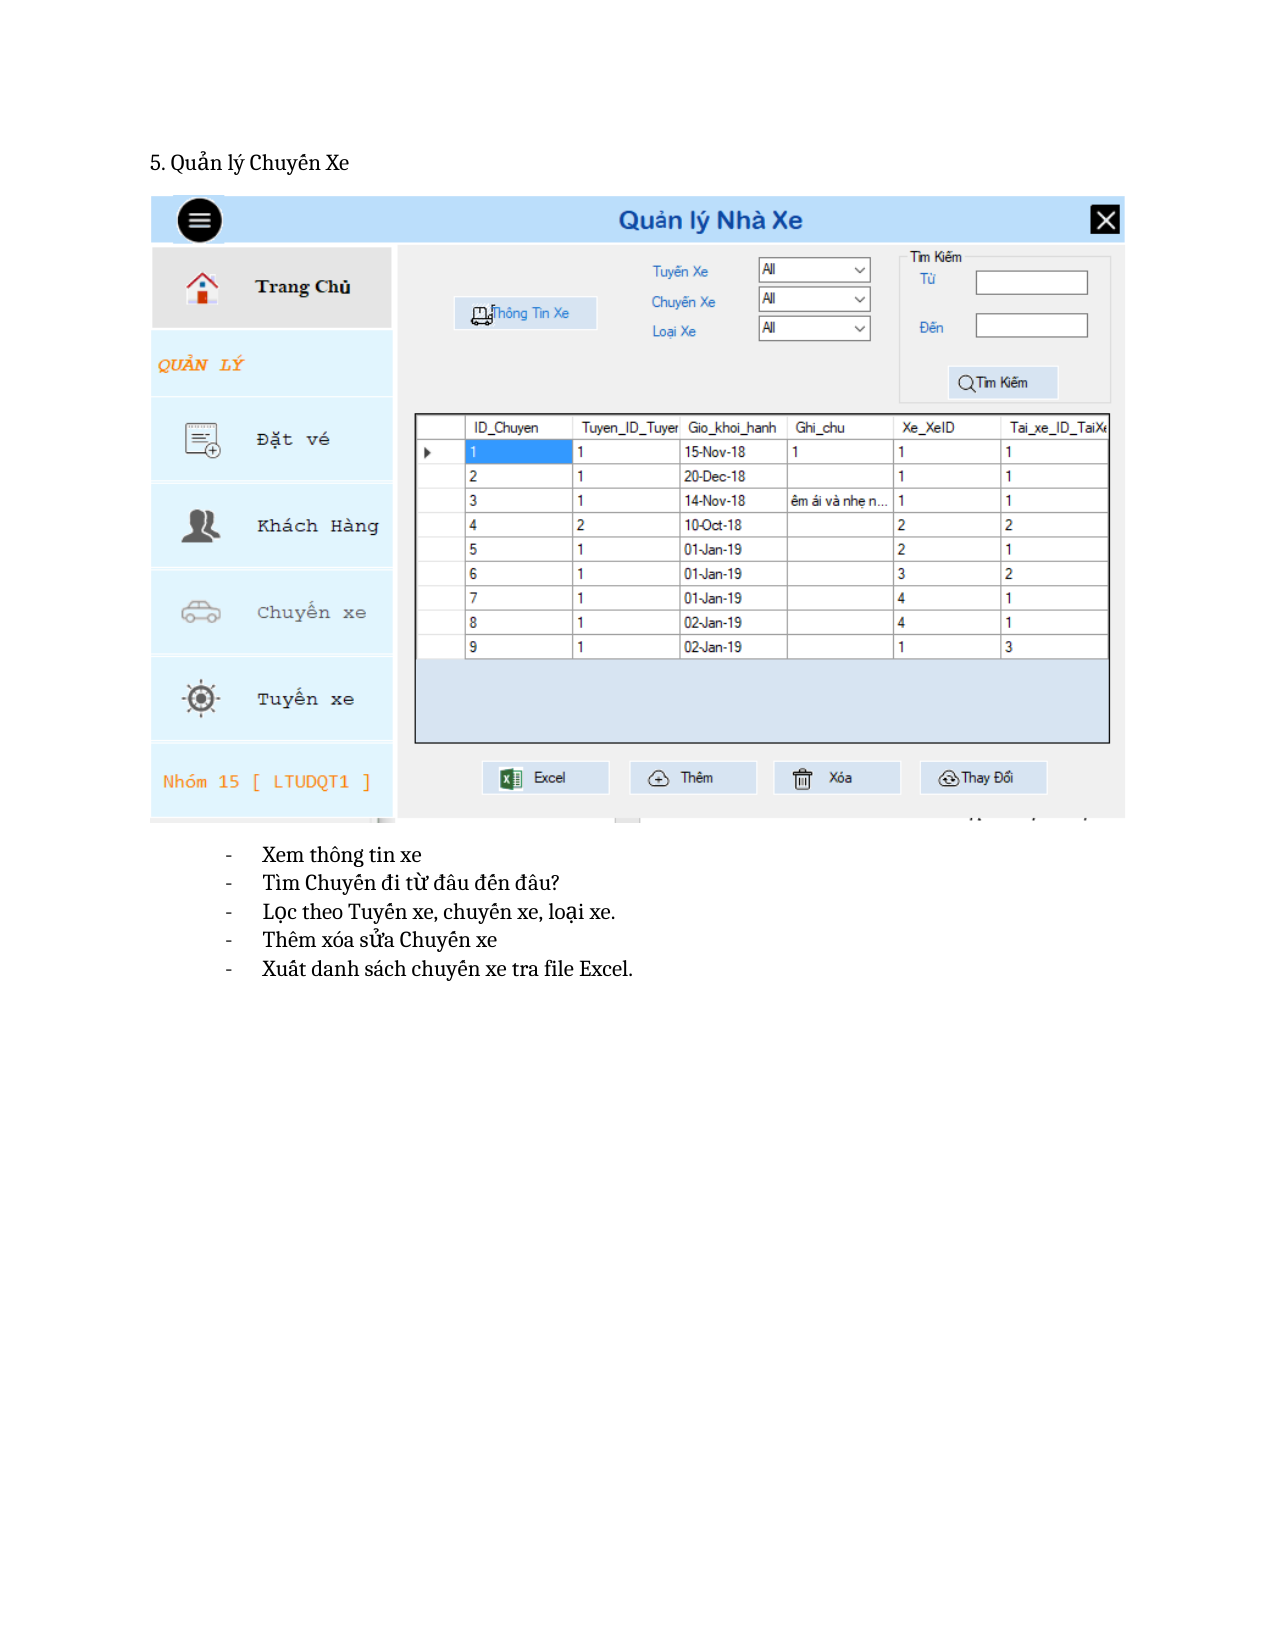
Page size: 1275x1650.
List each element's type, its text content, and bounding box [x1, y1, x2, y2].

list Tìm Chuyến đi từ đâu đến đâu? [225, 870, 1125, 896]
list Xem thông tin xe [225, 842, 1125, 868]
list Thêm xóa sửa Chuyến xe [225, 927, 1125, 953]
picture [150, 195, 1125, 823]
list Xuất danh sách chuyến xe tra file Excel. [225, 955, 1125, 982]
list Lọc theo Tuyến xe, chuyến xe, loại xe. [225, 898, 1125, 925]
text 5. Quản lý Chuyến Xe [150, 150, 1125, 176]
